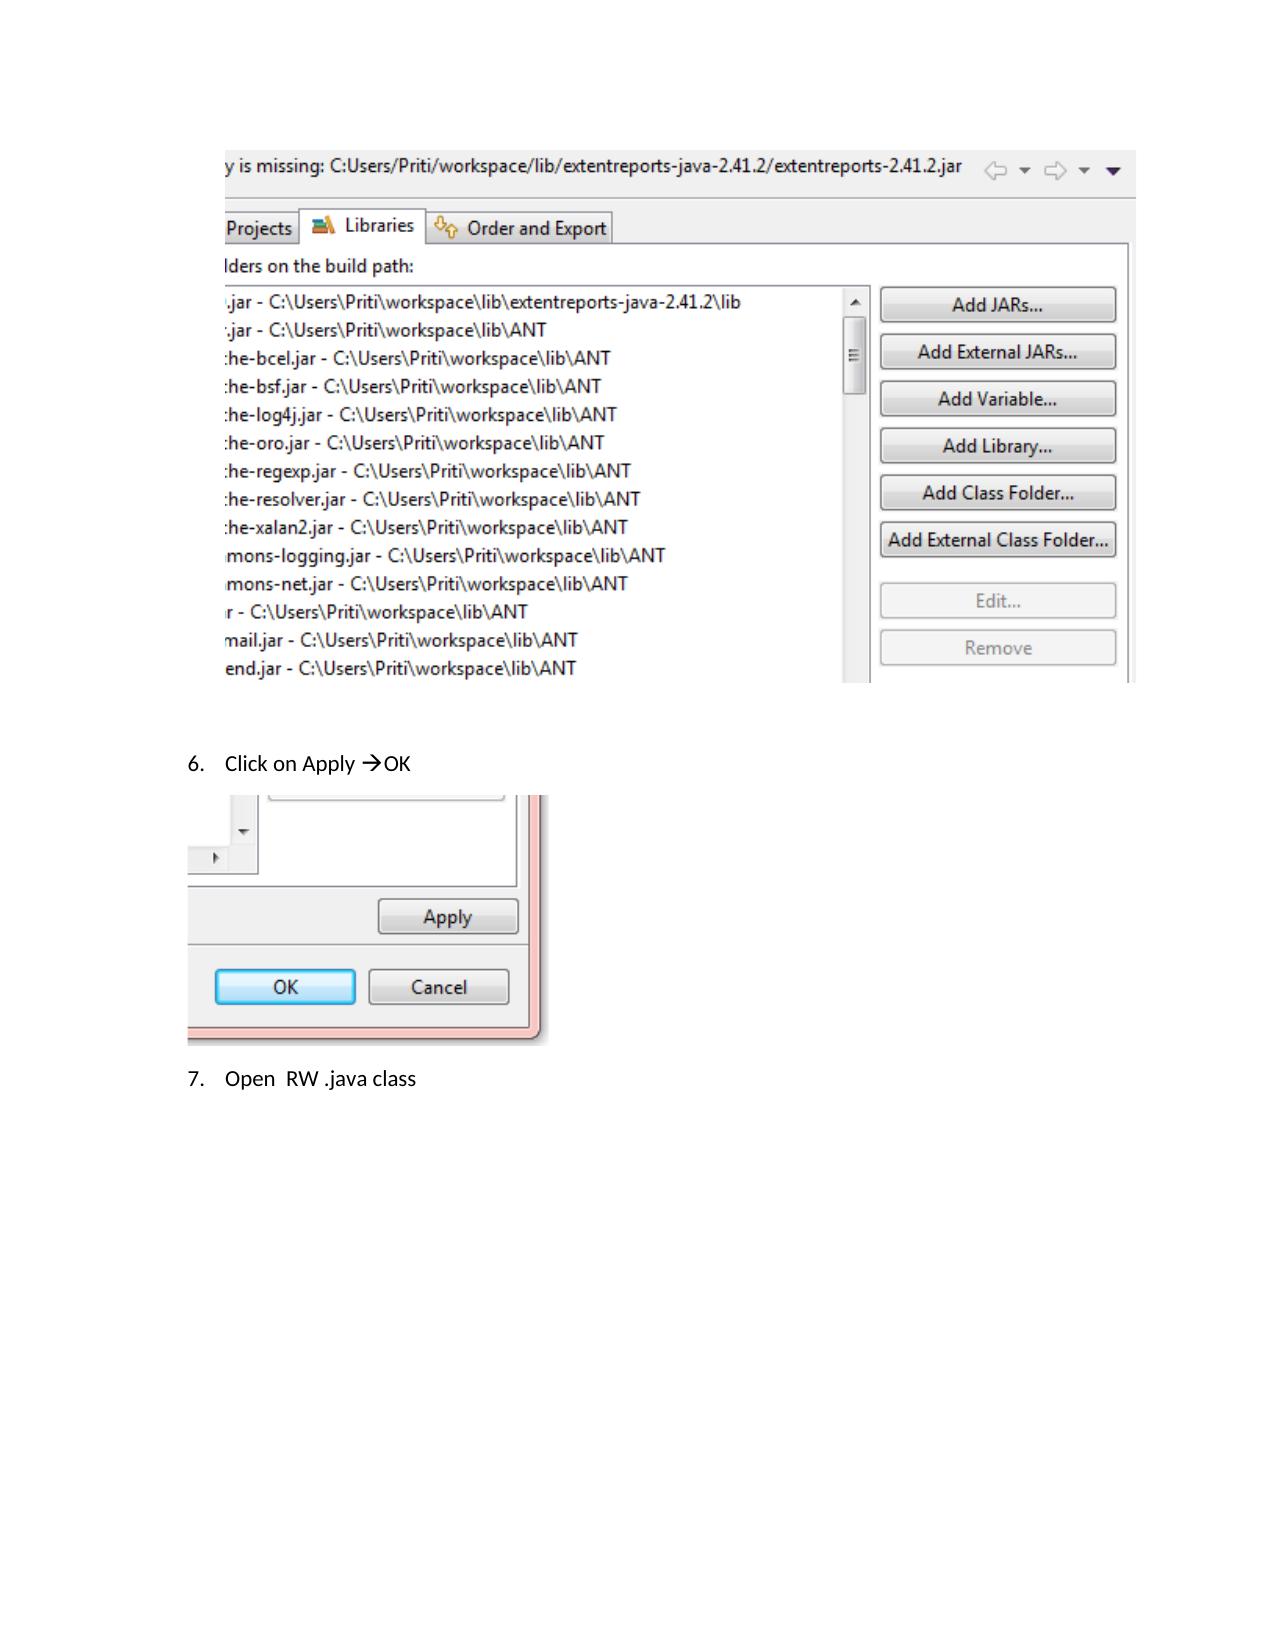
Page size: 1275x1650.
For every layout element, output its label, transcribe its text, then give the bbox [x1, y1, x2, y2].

list Click on Apply OK [187, 749, 1125, 777]
list Open RW .java class [187, 1064, 1125, 1092]
picture [187, 795, 549, 1046]
picture [225, 150, 1137, 683]
